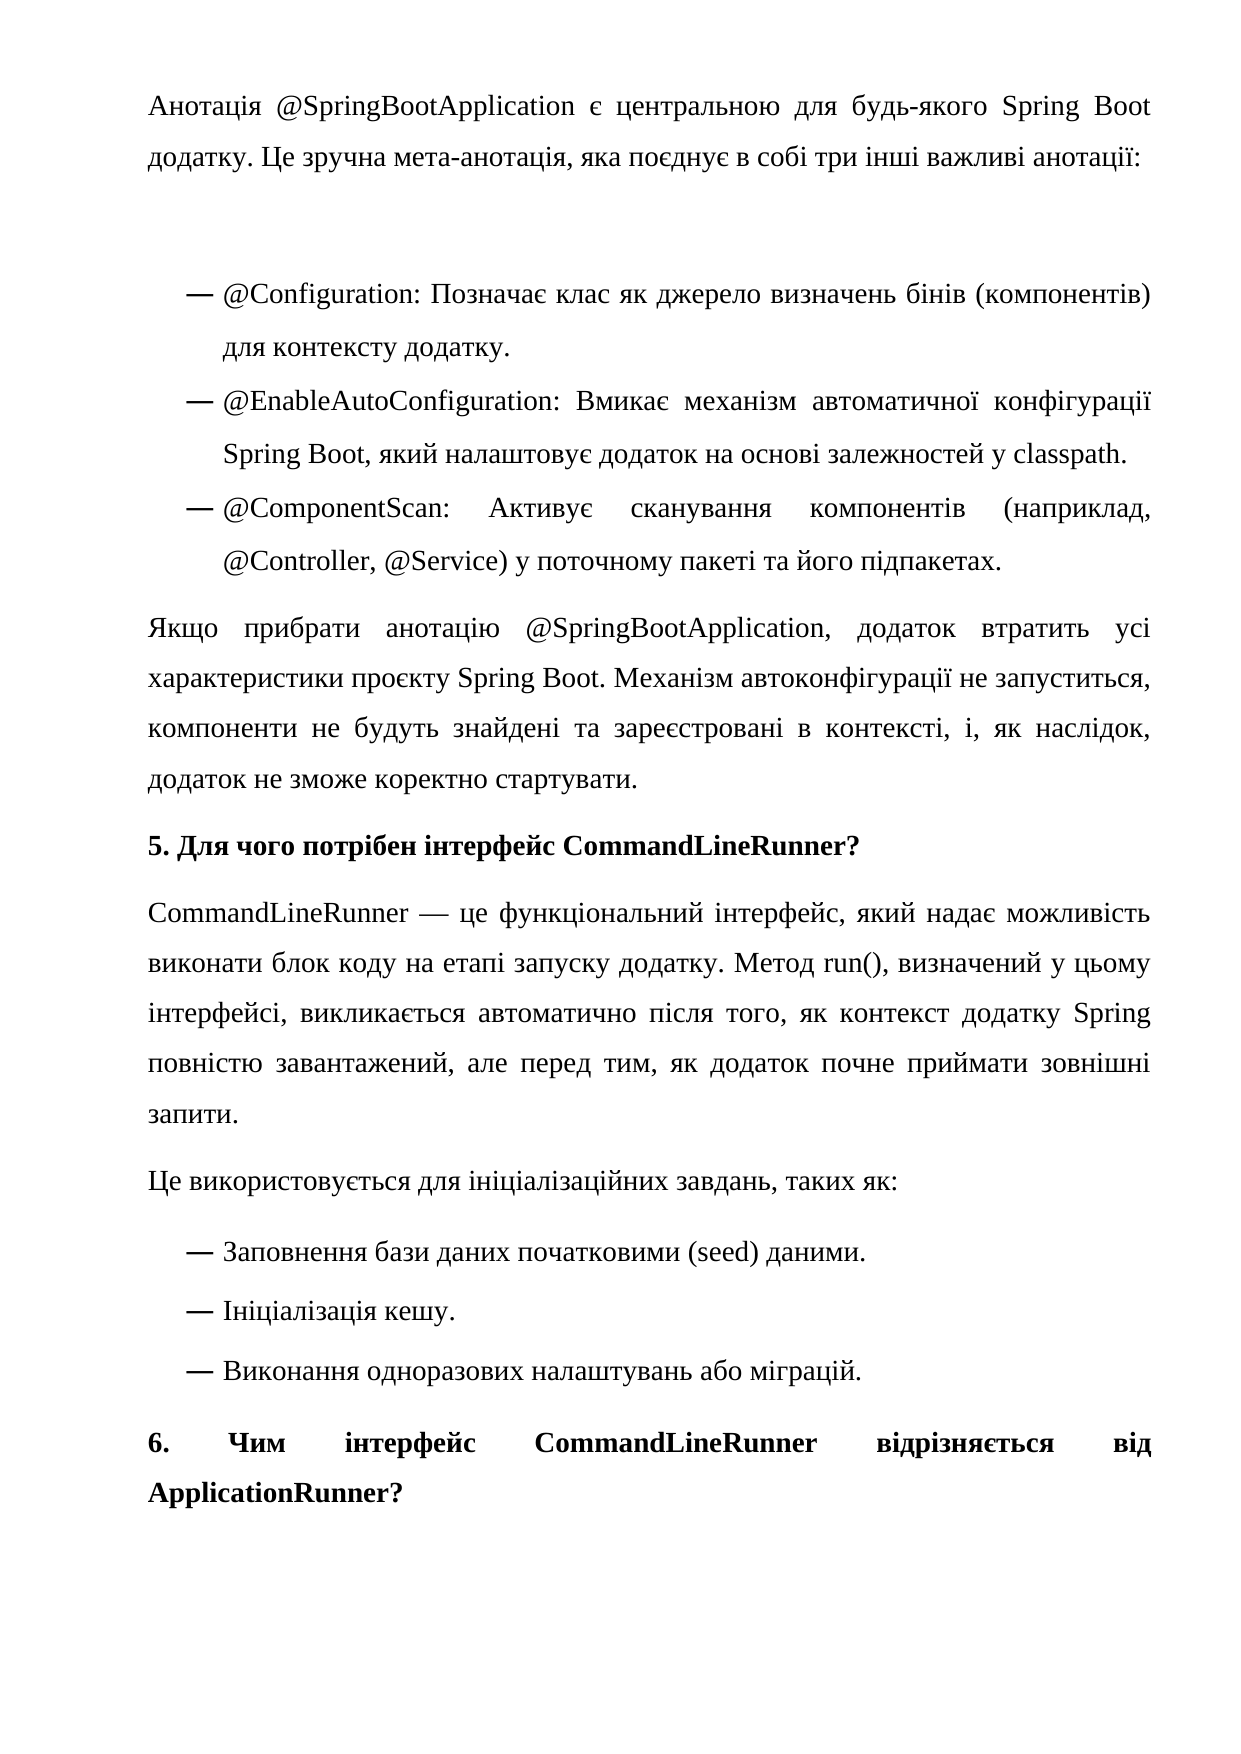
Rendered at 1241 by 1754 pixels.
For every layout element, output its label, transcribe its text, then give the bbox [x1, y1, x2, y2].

list Виконання одноразових налаштувань або міграцій. [185, 1349, 1152, 1388]
list @ComponentScan: Активує сканування компонентів (наприклад, @Controller, @Service) у поточному пакеті та його підпакетах. [185, 486, 1152, 576]
list @Configuration: Позначає клас як джерело визначень бінів (компонентів) для контексту додатку. [185, 273, 1152, 363]
list Ініціалізація кешу. [185, 1289, 1152, 1329]
text 5. Для чого потрібен інтерфейс CommandLineRunner? [148, 828, 1152, 861]
list Заповнення бази даних початковими (seed) даними. [185, 1230, 1152, 1269]
list @EnableAutoConfiguration: Вмикає механізм автоматичної конфігурації Spring Boot, який налаштовує додаток на основі залежностей у classpath. [185, 379, 1152, 469]
text Якщо прибрати анотацію @SpringBootApplication, додаток втратить усі характеристики проєкту Spring Boot. Механізм автоконфігурації не запуститься, компоненти не будуть знайдені та зареєстровані в контексті, і, як наслідок, додаток не зможе коректно стартувати. [148, 610, 1152, 794]
text CommandLineRunner — це функціональний інтерфейс, який надає можливість виконати блок коду на етапі запуску додатку. Метод run(), визначений у цьому інтерфейсі, викликається автоматично після того, як контекст додатку Spring повністю завантажений, але перед тим, як додаток почне приймати зовнішні запити. [148, 895, 1152, 1129]
text 6. Чим інтерфейс CommandLineRunner відрізняється від ApplicationRunner? [148, 1425, 1152, 1509]
text Це використовується для ініціалізаційних завдань, таких як: [148, 1163, 1152, 1196]
text Анотація @SpringBootApplication є центральною для будь-якого Spring Boot додатку. Це зручна мета-анотація, яка поєднує в собі три інші важливі анотації: [148, 88, 1152, 172]
